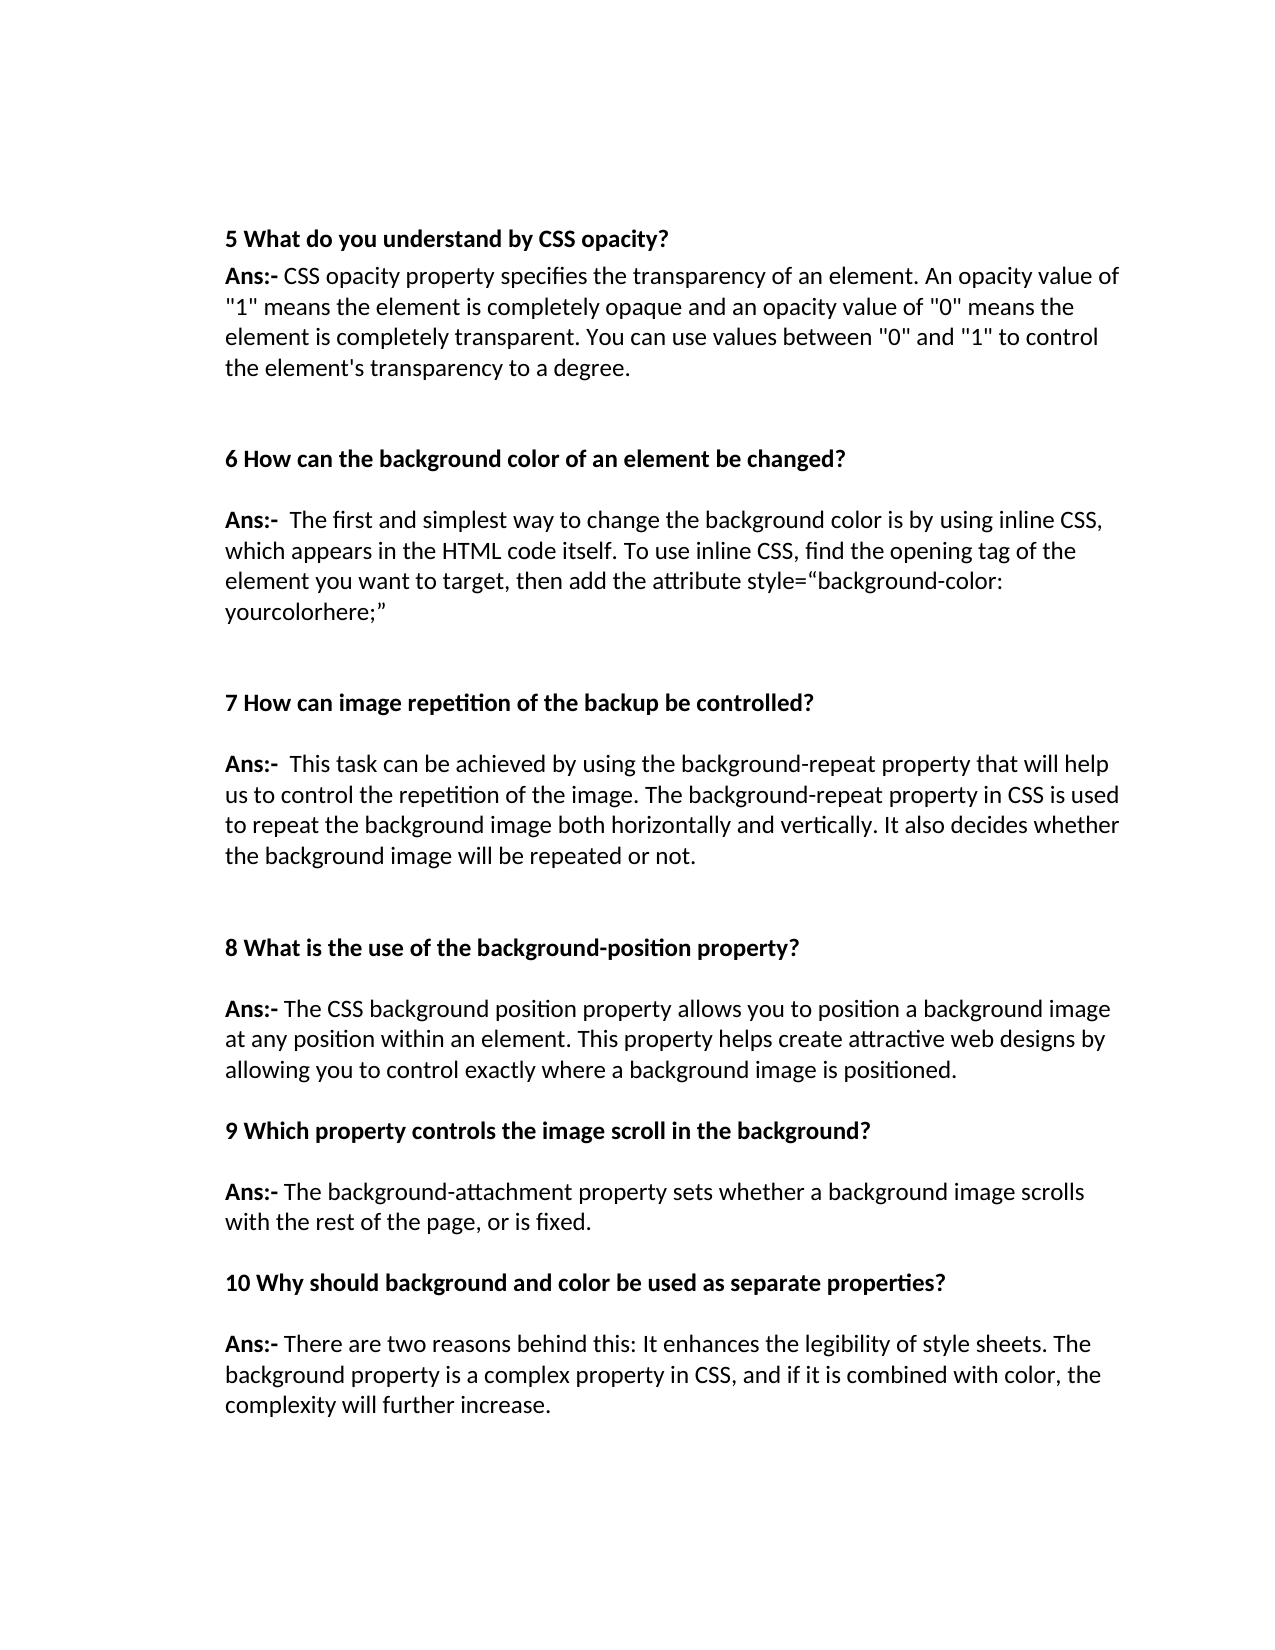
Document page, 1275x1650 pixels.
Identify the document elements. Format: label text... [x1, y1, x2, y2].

text 9 Which property controls the image scroll in the background? [150, 1115, 1125, 1145]
text 7 How can image repetition of the backup be controlled? [150, 688, 1125, 718]
text 8 What is the use of the background-position property? [150, 932, 1125, 962]
text Ans:- This task can be achieved by using the background-repeat property that will help us to control the repetition of the image. The background-repeat property in CSS is used to repeat the background image both horizontally and vertically. It also decides whether the background image will be repeated or not. [225, 749, 1125, 871]
text Ans:- CSS opacity property specifies the transparency of an element. An opacity value of "1" means the element is completely opaque and an opacity value of "0" means the element is completely transparent. You can use values between "0" and "1" to control the element's transparency to a degree. [225, 260, 1125, 382]
text 6 How can the background color of an element be changed? [150, 443, 1125, 474]
text 5 What do you understand by CSS opacity? [150, 223, 1125, 254]
text Ans:- The CSS background position property allows you to position a background image at any position within an element. This property helps create attractive web designs by allowing you to control exactly where a background image is positioned. [225, 993, 1125, 1084]
text Ans:- The background-attachment property sets whether a background image scrolls with the rest of the page, or is fixed. [225, 1176, 1125, 1237]
text Ans:- The first and simplest way to change the background color is by using inline CSS, which appears in the HTML code itself. To use inline CSS, find the opening tag of the element you want to target, then add the attribute style=“background-color: yourcolorhere;” [225, 504, 1125, 627]
text 10 Why should background and color be used as separate properties? [150, 1267, 1125, 1298]
text Ans:- There are two reasons behind this: It enhances the legibility of style sheets. The background property is a complex property in CSS, and if it is combined with color, the complexity will further increase. [225, 1328, 1125, 1420]
